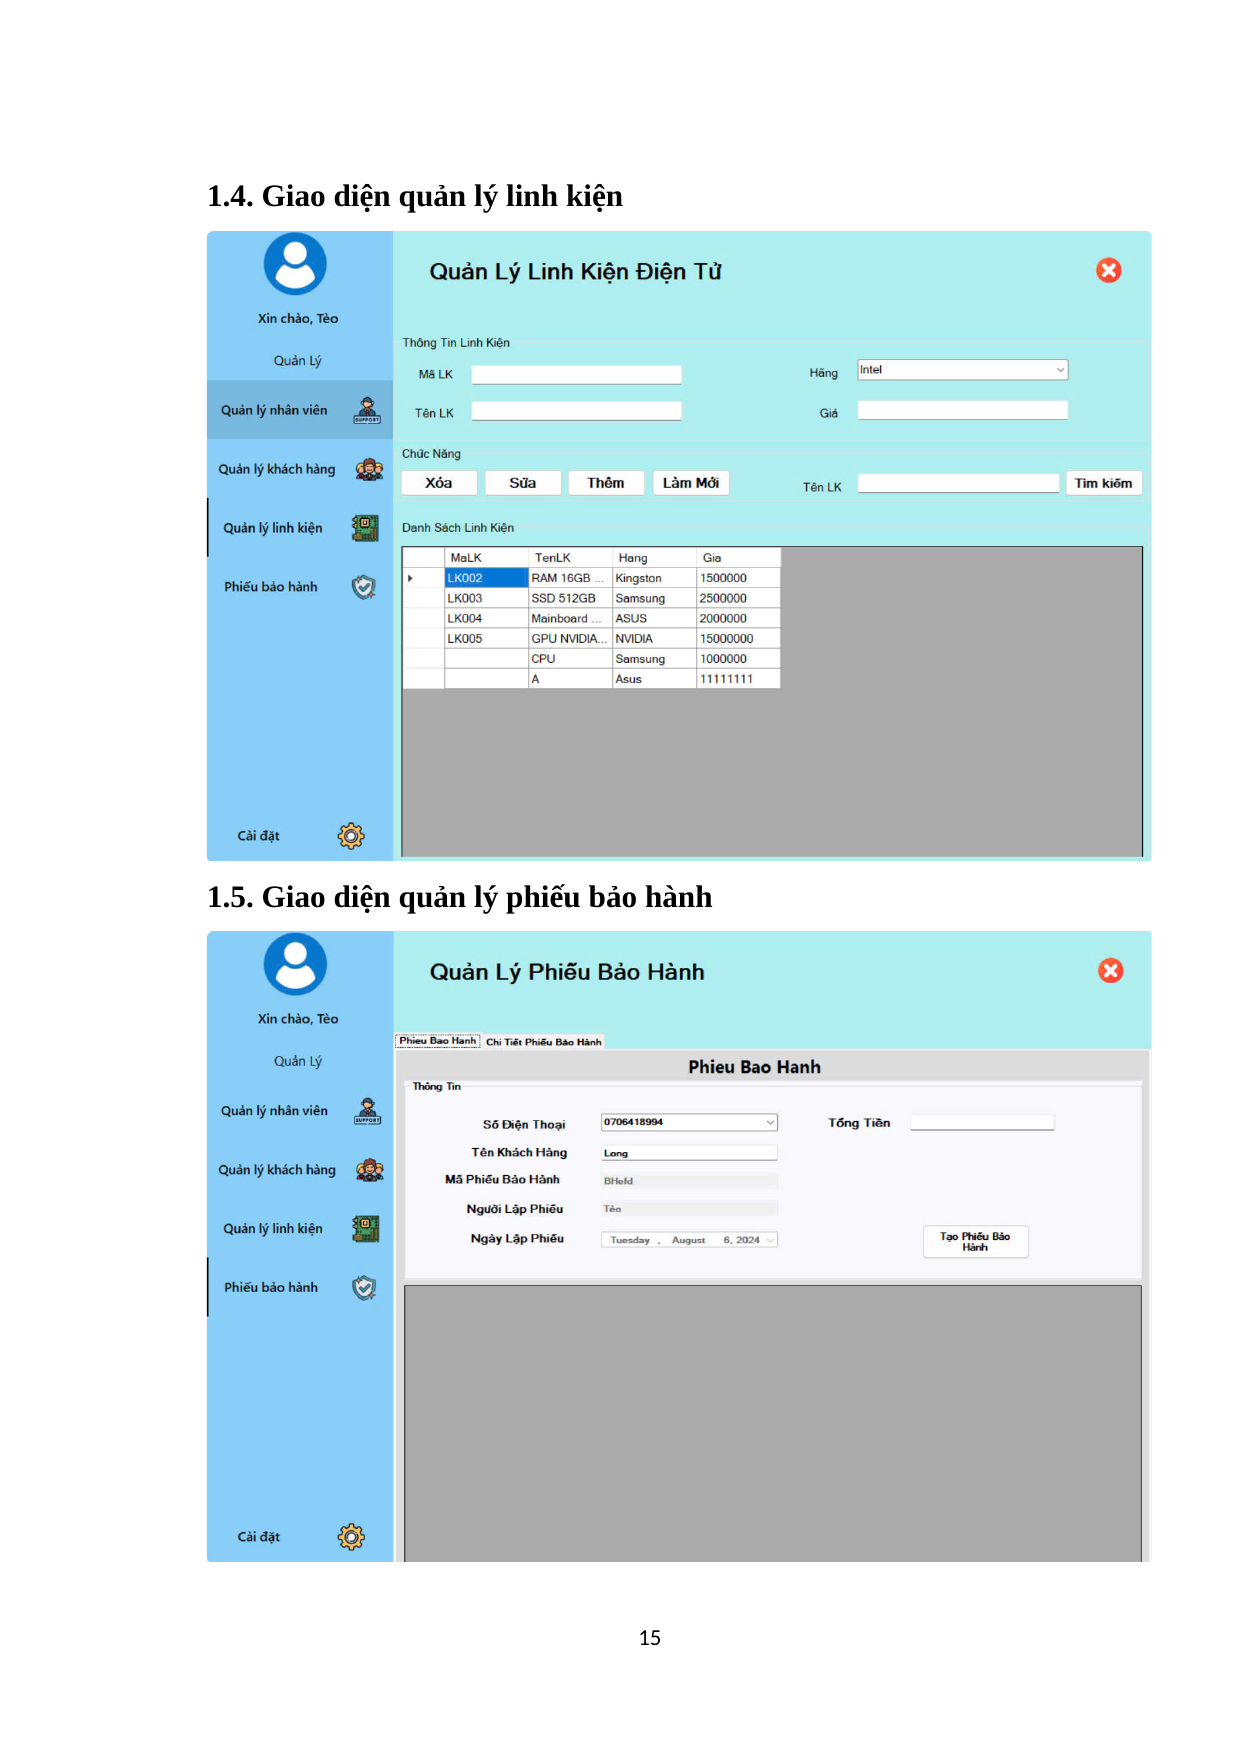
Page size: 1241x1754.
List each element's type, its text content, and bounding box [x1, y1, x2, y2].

picture [206, 931, 1152, 1562]
text Giao diện quản lý phiếu bảo hành [207, 878, 1122, 914]
picture [206, 231, 1152, 861]
text Giao diện quản lý linh kiện [207, 177, 1122, 213]
